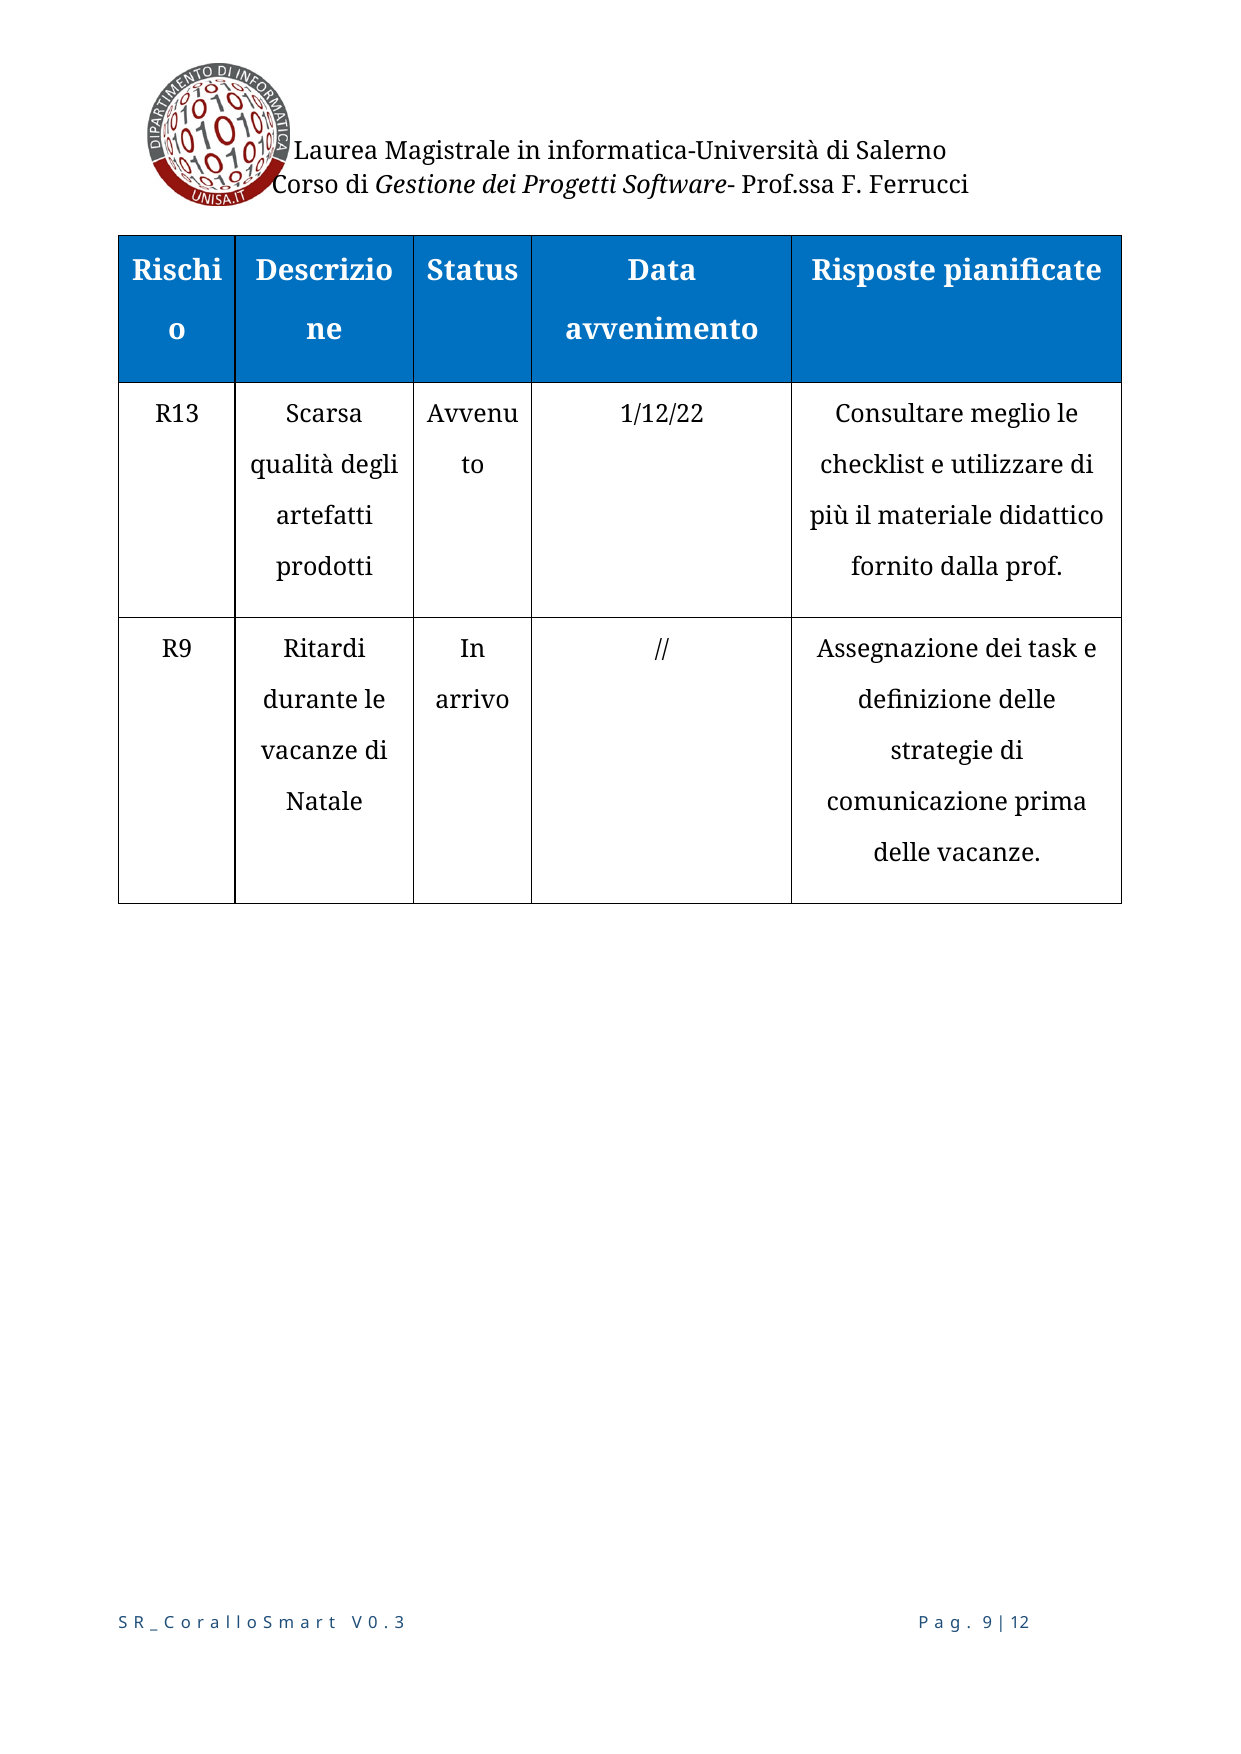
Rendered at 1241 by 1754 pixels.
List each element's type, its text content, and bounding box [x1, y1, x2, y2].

table_cell Avvenuto [414, 383, 531, 617]
table_header Rischio [119, 236, 234, 382]
picture [147, 63, 290, 206]
table_header Descrizione [236, 236, 413, 382]
table_cell R9 [119, 618, 234, 903]
table_cell 1/12/22 [532, 383, 791, 617]
table_header Status [414, 236, 531, 382]
table_cell Assegnazione dei task e definizione delle strategie di comunicazione prima delle vacanze. [792, 618, 1121, 903]
table_cell // [532, 618, 791, 903]
table_cell In arrivo [414, 618, 531, 903]
table_cell Consultare meglio le checklist e utilizzare di più il materiale didattico fornito dalla prof. [792, 383, 1121, 617]
table_cell R13 [119, 383, 234, 617]
table_header Risposte pianificate [792, 236, 1121, 382]
table_header Data avvenimento [532, 236, 791, 382]
table_cell Ritardi durante le vacanze di Natale [236, 618, 413, 903]
table_cell Scarsa qualità degli artefatti prodotti [236, 383, 413, 617]
